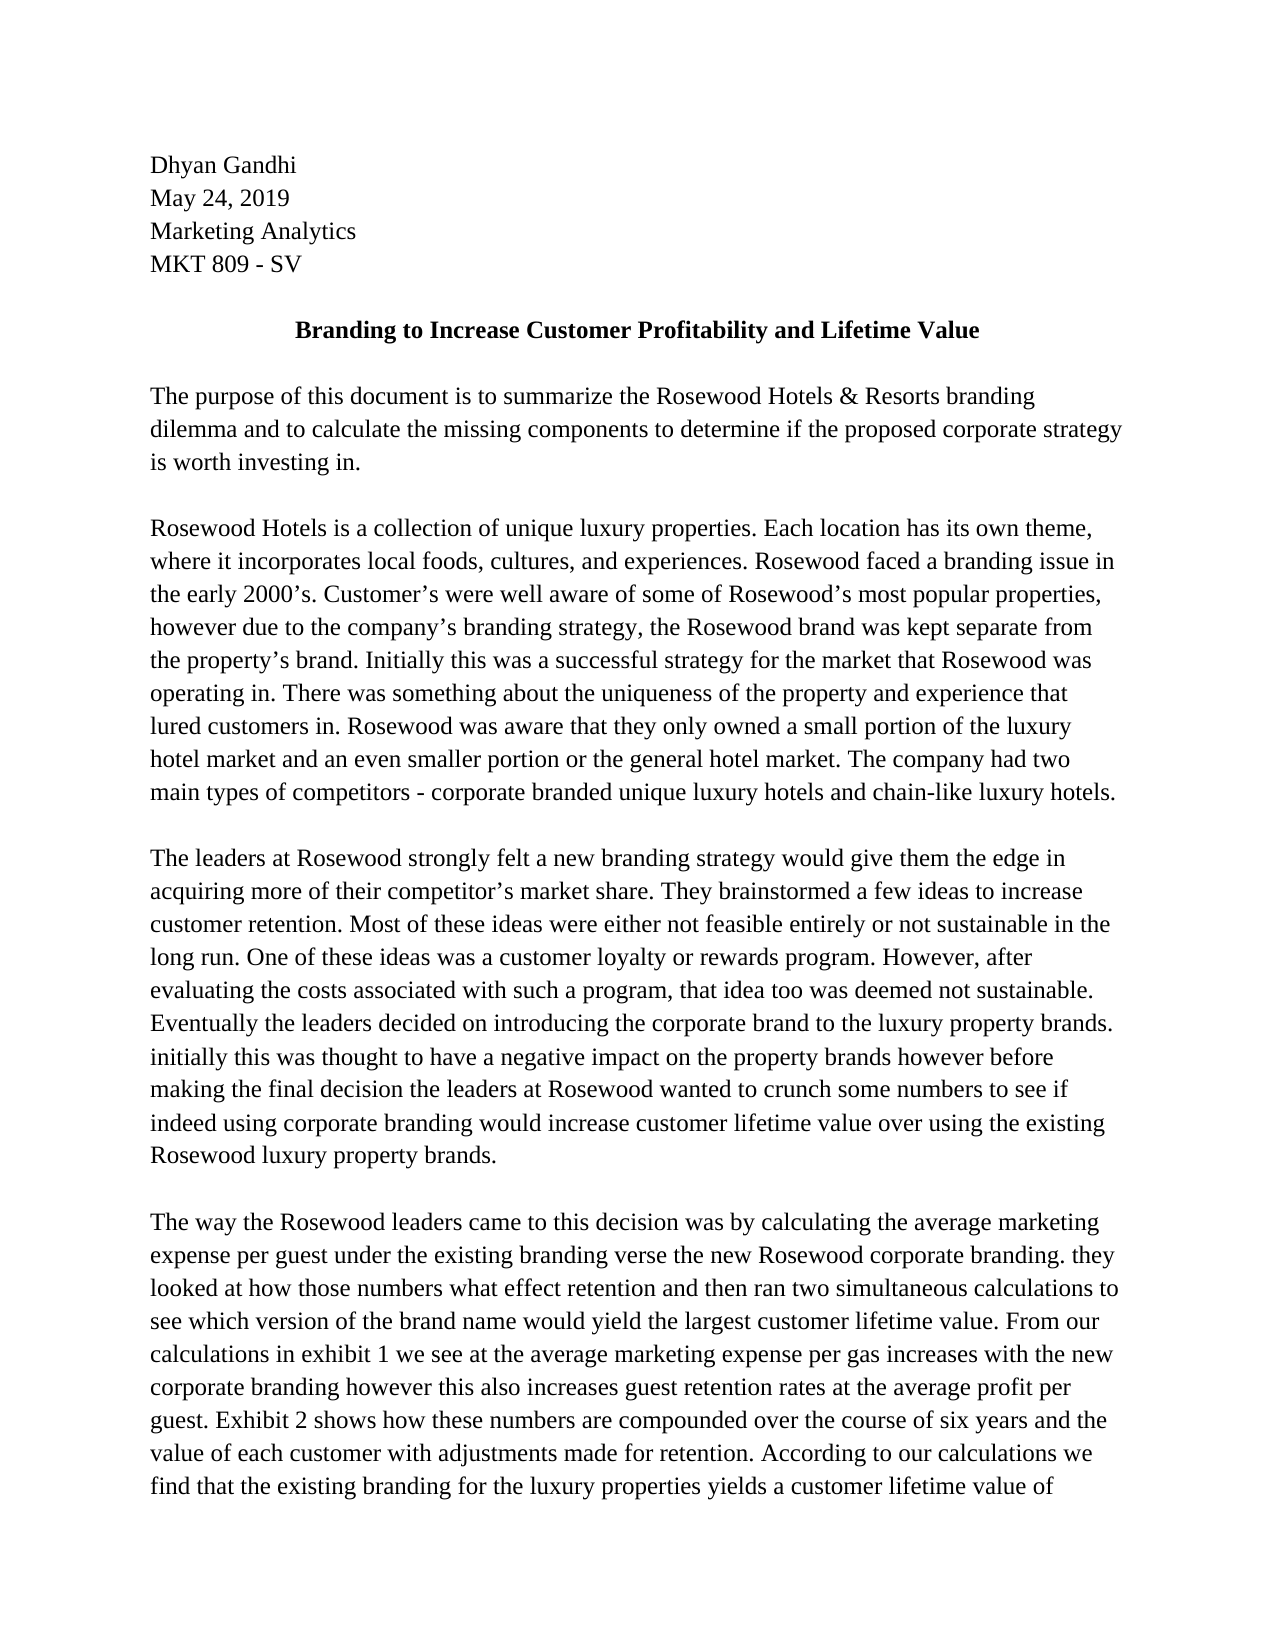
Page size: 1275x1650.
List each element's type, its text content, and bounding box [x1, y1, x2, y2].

text May 24, 2019 [150, 183, 1125, 212]
text The leaders at Rosewood strongly felt a new branding strategy would give them the edge in acquiring more of their competitor’s market share. They brainstormed a few ideas to increase customer retention. Most of these ideas were either not feasible entirely or not sustainable in the long run. One of these ideas was a customer loyalty or rewards program. However, after evaluating the costs associated with such a program, that idea too was deemed not sustainable. Eventually the leaders decided on introducing the corporate brand to the luxury property brands. initially this was thought to have a negative impact on the property brands however before making the final decision the leaders at Rosewood wanted to crunch some numbers to see if indeed using corporate branding would increase customer lifetime value over using the existing Rosewood luxury property brands. [150, 843, 1125, 1169]
text Branding to Increase Customer Profitability and Lifetime Value [150, 315, 1125, 344]
text The purpose of this document is to summarize the Rosewood Hotels & Resorts branding dilemma and to calculate the missing components to determine if the proposed corporate strategy is worth investing in. [150, 381, 1125, 476]
text MKT 809 - SV [150, 249, 1125, 278]
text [150, 1207, 1125, 1499]
text Rosewood Hotels is a collection of unique luxury properties. Each location has its own theme, where it incorporates local foods, cultures, and experiences. Rosewood faced a branding issue in the early 2000’s. Customer’s were well aware of some of Rosewood’s most popular properties, however due to the company’s branding strategy, the Rosewood brand was kept separate from the property’s brand. Initially this was a successful strategy for the market that Rosewood was operating in. There was something about the uniqueness of the property and experience that lured customers in. Rosewood was aware that they only owned a small portion of the luxury hotel market and an even smaller portion or the general hotel market. The company had two main types of competitors - corporate branded unique luxury hotels and chain-like luxury hotels. [150, 513, 1125, 806]
text Marketing Analytics [150, 216, 1125, 245]
text Dhyan Gandhi [150, 150, 1125, 179]
